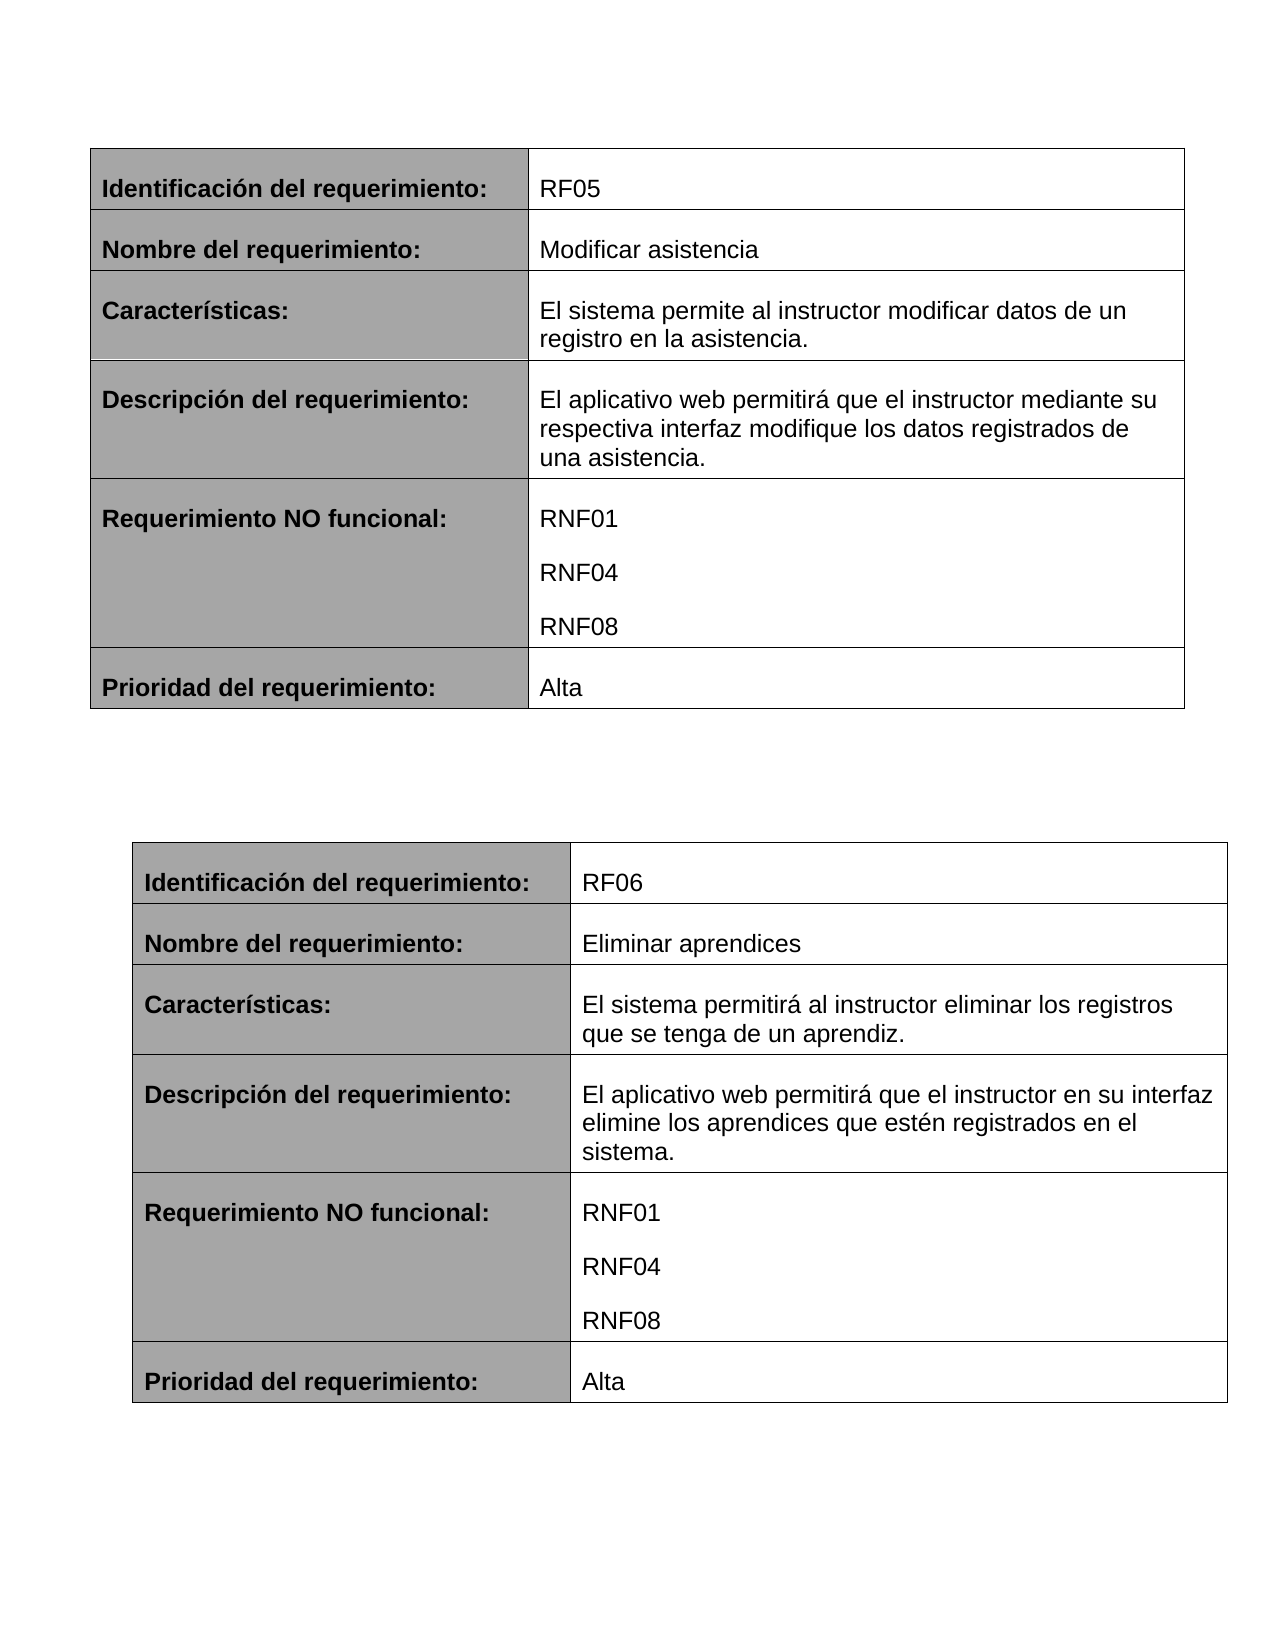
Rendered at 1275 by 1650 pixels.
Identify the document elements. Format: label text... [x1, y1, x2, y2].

table_cell Prioridad del requerimiento: [91, 648, 528, 708]
table_cell Nombre del requerimiento: [91, 210, 528, 270]
table_cell Características: [133, 965, 570, 1054]
table_cell El aplicativo web permitirá que el instructor mediante su respectiva interfaz modifique los datos registrados de una asistencia. [529, 361, 1184, 478]
table_cell Requerimiento NO funcional: [91, 479, 528, 647]
table_cell Eliminar aprendices [571, 904, 1227, 964]
table_cell Prioridad del requerimiento: [133, 1342, 570, 1402]
table_cell Características: [91, 271, 528, 359]
table_cell El sistema permitirá al instructor eliminar los registros que se tenga de un aprendiz. [571, 965, 1227, 1054]
table_cell Alta [571, 1342, 1227, 1402]
table_header Identificación del requerimiento: [91, 149, 528, 209]
table_header RF06 [571, 843, 1227, 903]
table_cell RNF01 RNF04 RNF08 [529, 479, 1184, 647]
table_cell Modificar asistencia [529, 210, 1184, 270]
table_cell RNF01 RNF04 RNF08 [571, 1173, 1227, 1341]
table_cell Descripción del requerimiento: [133, 1055, 570, 1172]
table_cell Descripción del requerimiento: [91, 361, 528, 478]
table_cell Requerimiento NO funcional: [133, 1173, 570, 1341]
table_cell Alta [529, 648, 1184, 708]
table_header Identificación del requerimiento: [133, 843, 570, 903]
table_header RF05 [529, 149, 1184, 209]
table_cell El sistema permite al instructor modificar datos de un registro en la asistencia. [529, 271, 1184, 359]
table_cell Nombre del requerimiento: [133, 904, 570, 964]
table_cell El aplicativo web permitirá que el instructor en su interfaz elimine los aprendices que estén registrados en el sistema. [571, 1055, 1227, 1172]
